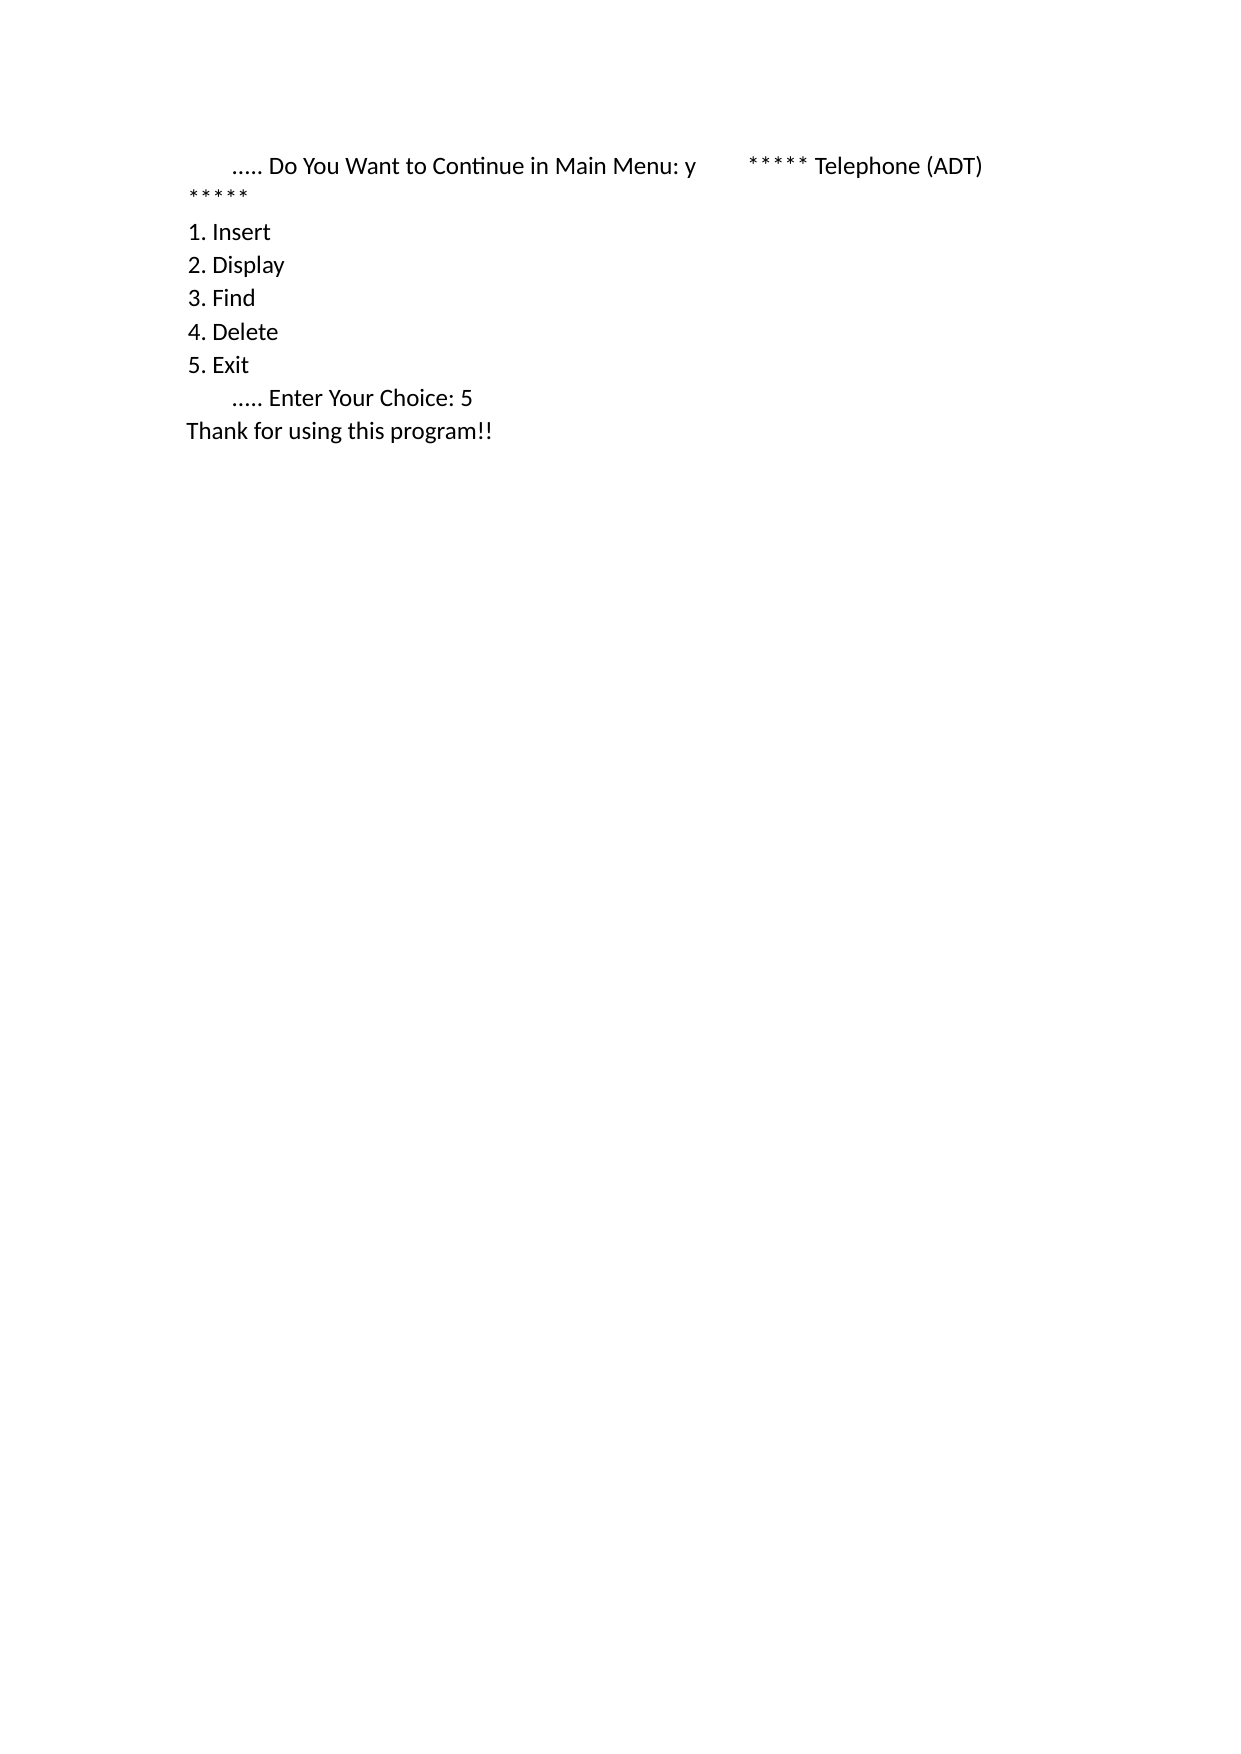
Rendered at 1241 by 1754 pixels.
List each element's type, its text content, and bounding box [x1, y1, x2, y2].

list Find [188, 283, 1045, 313]
list Delete [188, 316, 1045, 346]
text ..... Do You Want to Continue in Main Menu: y ***** Telephone (ADT) ***** [186, 150, 1045, 213]
list Exit [188, 349, 1045, 379]
text Thank for using this program!! [186, 416, 1045, 446]
list Display [188, 249, 1045, 280]
list Insert [188, 216, 1045, 247]
text ..... Enter Your Choice: 5 [186, 382, 1045, 413]
